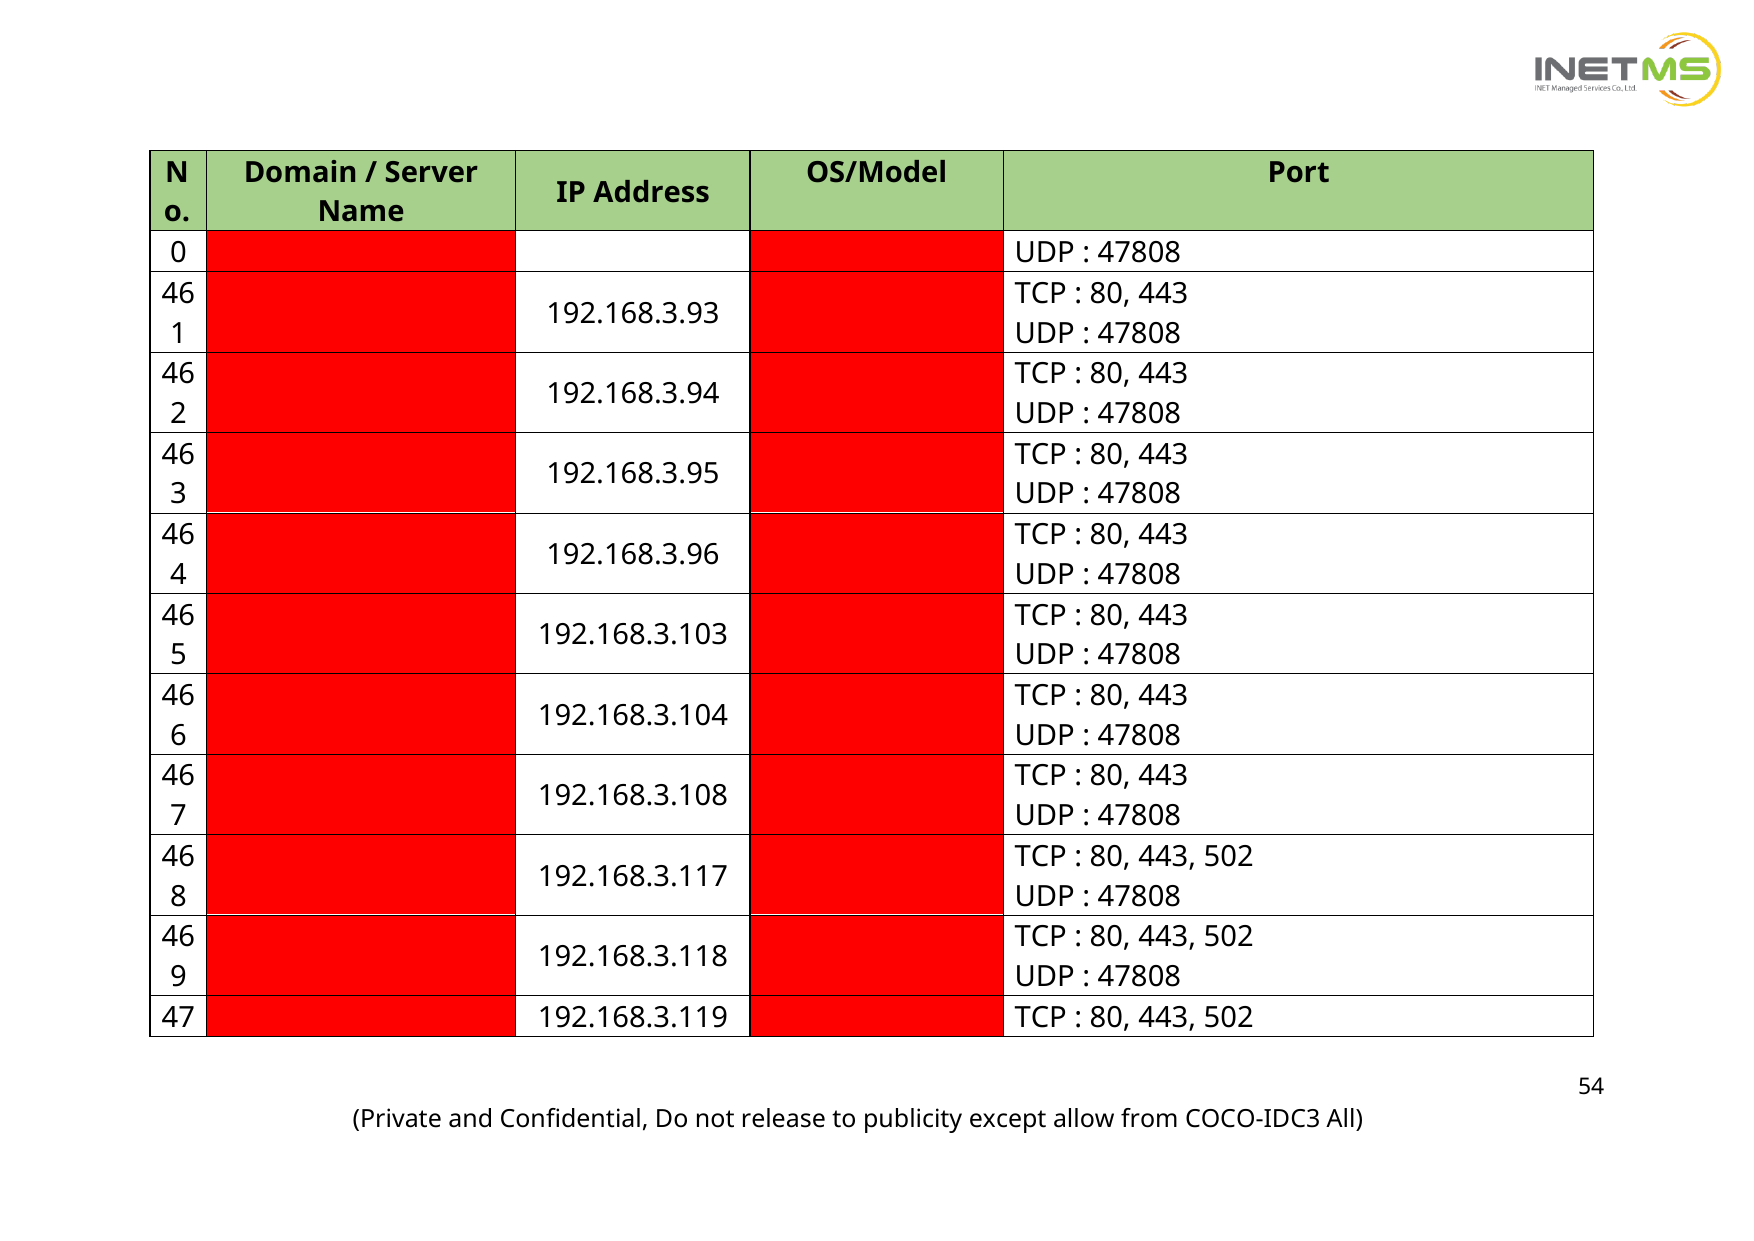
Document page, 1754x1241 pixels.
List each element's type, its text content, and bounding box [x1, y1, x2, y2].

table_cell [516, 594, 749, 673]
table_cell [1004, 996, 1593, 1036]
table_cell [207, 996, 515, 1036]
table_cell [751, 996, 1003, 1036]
table_header No. [151, 151, 206, 230]
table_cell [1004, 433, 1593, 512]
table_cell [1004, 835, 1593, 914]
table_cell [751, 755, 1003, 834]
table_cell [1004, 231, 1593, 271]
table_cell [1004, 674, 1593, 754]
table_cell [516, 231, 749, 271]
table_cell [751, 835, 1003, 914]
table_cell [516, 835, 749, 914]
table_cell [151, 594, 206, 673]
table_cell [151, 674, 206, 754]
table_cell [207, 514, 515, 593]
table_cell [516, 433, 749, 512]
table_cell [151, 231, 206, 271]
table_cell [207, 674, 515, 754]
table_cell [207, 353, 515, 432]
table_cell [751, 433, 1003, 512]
table_header IP Address [516, 151, 749, 230]
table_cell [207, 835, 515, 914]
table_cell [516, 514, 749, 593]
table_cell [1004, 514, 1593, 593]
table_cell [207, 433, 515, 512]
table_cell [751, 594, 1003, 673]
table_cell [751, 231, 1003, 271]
picture [1525, 29, 1724, 114]
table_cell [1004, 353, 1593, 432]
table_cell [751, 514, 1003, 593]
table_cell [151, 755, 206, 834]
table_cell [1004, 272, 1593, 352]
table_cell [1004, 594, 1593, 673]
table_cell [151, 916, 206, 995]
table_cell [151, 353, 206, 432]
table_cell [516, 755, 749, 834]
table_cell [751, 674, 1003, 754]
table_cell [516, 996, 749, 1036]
table_header Port [1004, 151, 1593, 230]
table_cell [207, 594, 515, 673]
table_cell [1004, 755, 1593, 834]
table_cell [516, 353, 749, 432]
table_header Domain / Server Name [207, 151, 515, 230]
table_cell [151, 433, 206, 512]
table_header OS/Model [751, 151, 1003, 230]
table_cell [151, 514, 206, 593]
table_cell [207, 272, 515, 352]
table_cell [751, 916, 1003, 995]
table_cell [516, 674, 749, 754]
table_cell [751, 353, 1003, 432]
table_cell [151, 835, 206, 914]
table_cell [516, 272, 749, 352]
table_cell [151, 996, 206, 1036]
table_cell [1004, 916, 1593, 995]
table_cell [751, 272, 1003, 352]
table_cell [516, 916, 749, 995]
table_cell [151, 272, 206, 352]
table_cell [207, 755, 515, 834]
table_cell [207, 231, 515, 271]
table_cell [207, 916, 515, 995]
